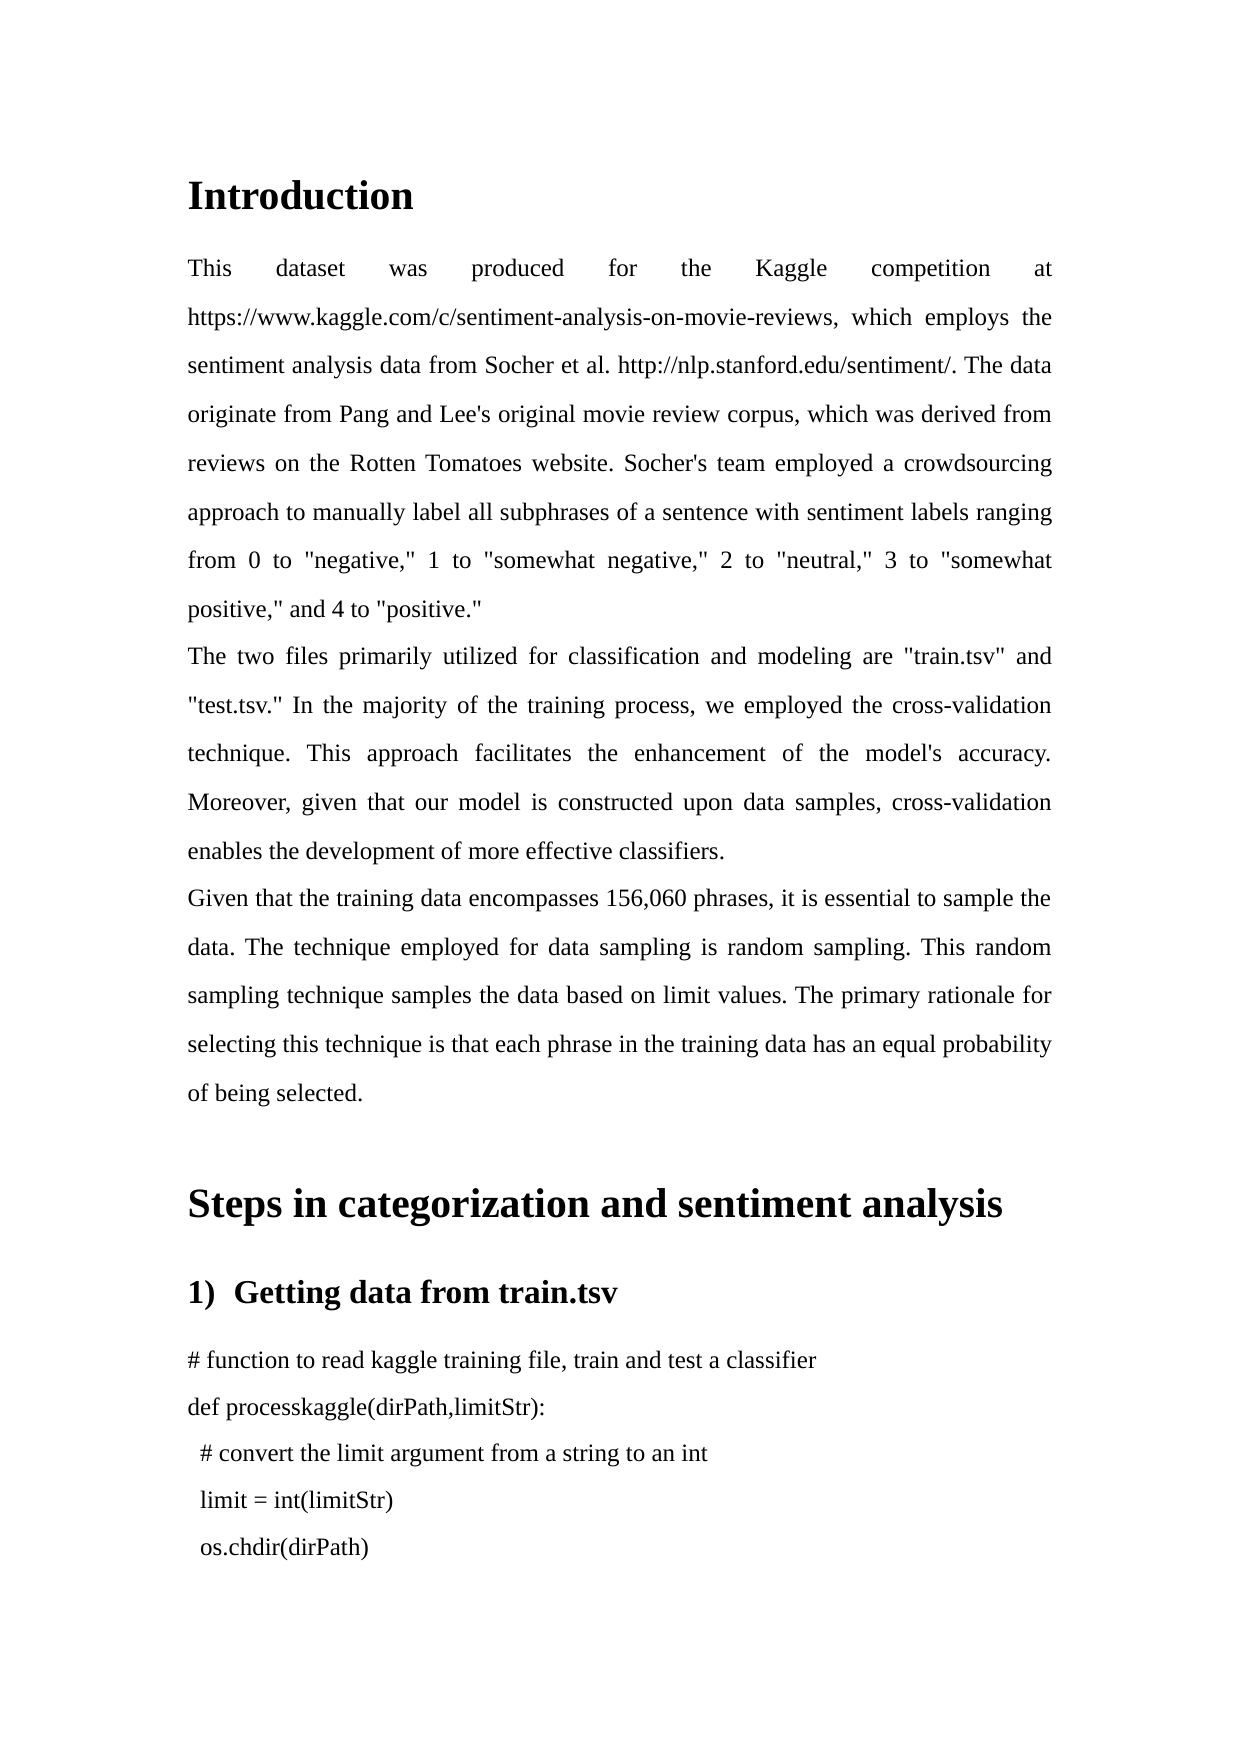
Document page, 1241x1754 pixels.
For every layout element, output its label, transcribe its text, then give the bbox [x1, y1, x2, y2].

text Introduction [187, 162, 1053, 227]
text os.chdir(dirPath) [187, 1530, 1053, 1563]
text # function to read kaggle training file, train and test a classifier [187, 1343, 1053, 1375]
text limit = int(limitStr) [187, 1483, 1053, 1516]
text def processkaggle(dirPath,limitStr): [187, 1390, 1053, 1422]
text # convert the limit argument from a string to an int [187, 1437, 1053, 1469]
text The two files primarily utilized for classification and modeling are "train.tsv" and "test.tsv." In the majority of the training process, we employed the cross-validation technique. This approach facilitates the enhancement of the model's accuracy. Moreover, given that our model is constructed upon data samples, cross-validation enables the development of more effective classifiers. [187, 639, 1053, 867]
text Steps in categorization and sentiment analysis [187, 1170, 1053, 1235]
text Given that the training data encompasses 156,060 phrases, it is essential to sample the data. The technique employed for data sampling is random sampling. This random sampling technique samples the data based on limit values. The primary rationale for selecting this technique is that each phrase in the training data has an equal probability of being selected. [187, 881, 1053, 1108]
text This dataset was produced for the Kaggle competition at https://www.kaggle.com/c/sentiment-analysis-on-movie-reviews, which employs the sentiment analysis data from Socher et al. http://nlp.stanford.edu/sentiment/. The data originate from Pang and Lee's original movie review corpus, which was derived from reviews on the Rotten Tomatoes website. Socher's team employed a crowdsourcing approach to manually label all subphrases of a sentence with sentiment labels ranging from 0 to "negative," 1 to "somewhat negative," 2 to "neutral," 3 to "somewhat positive," and 4 to "positive." [187, 251, 1053, 625]
list Getting data from train.tsv [187, 1259, 1053, 1324]
